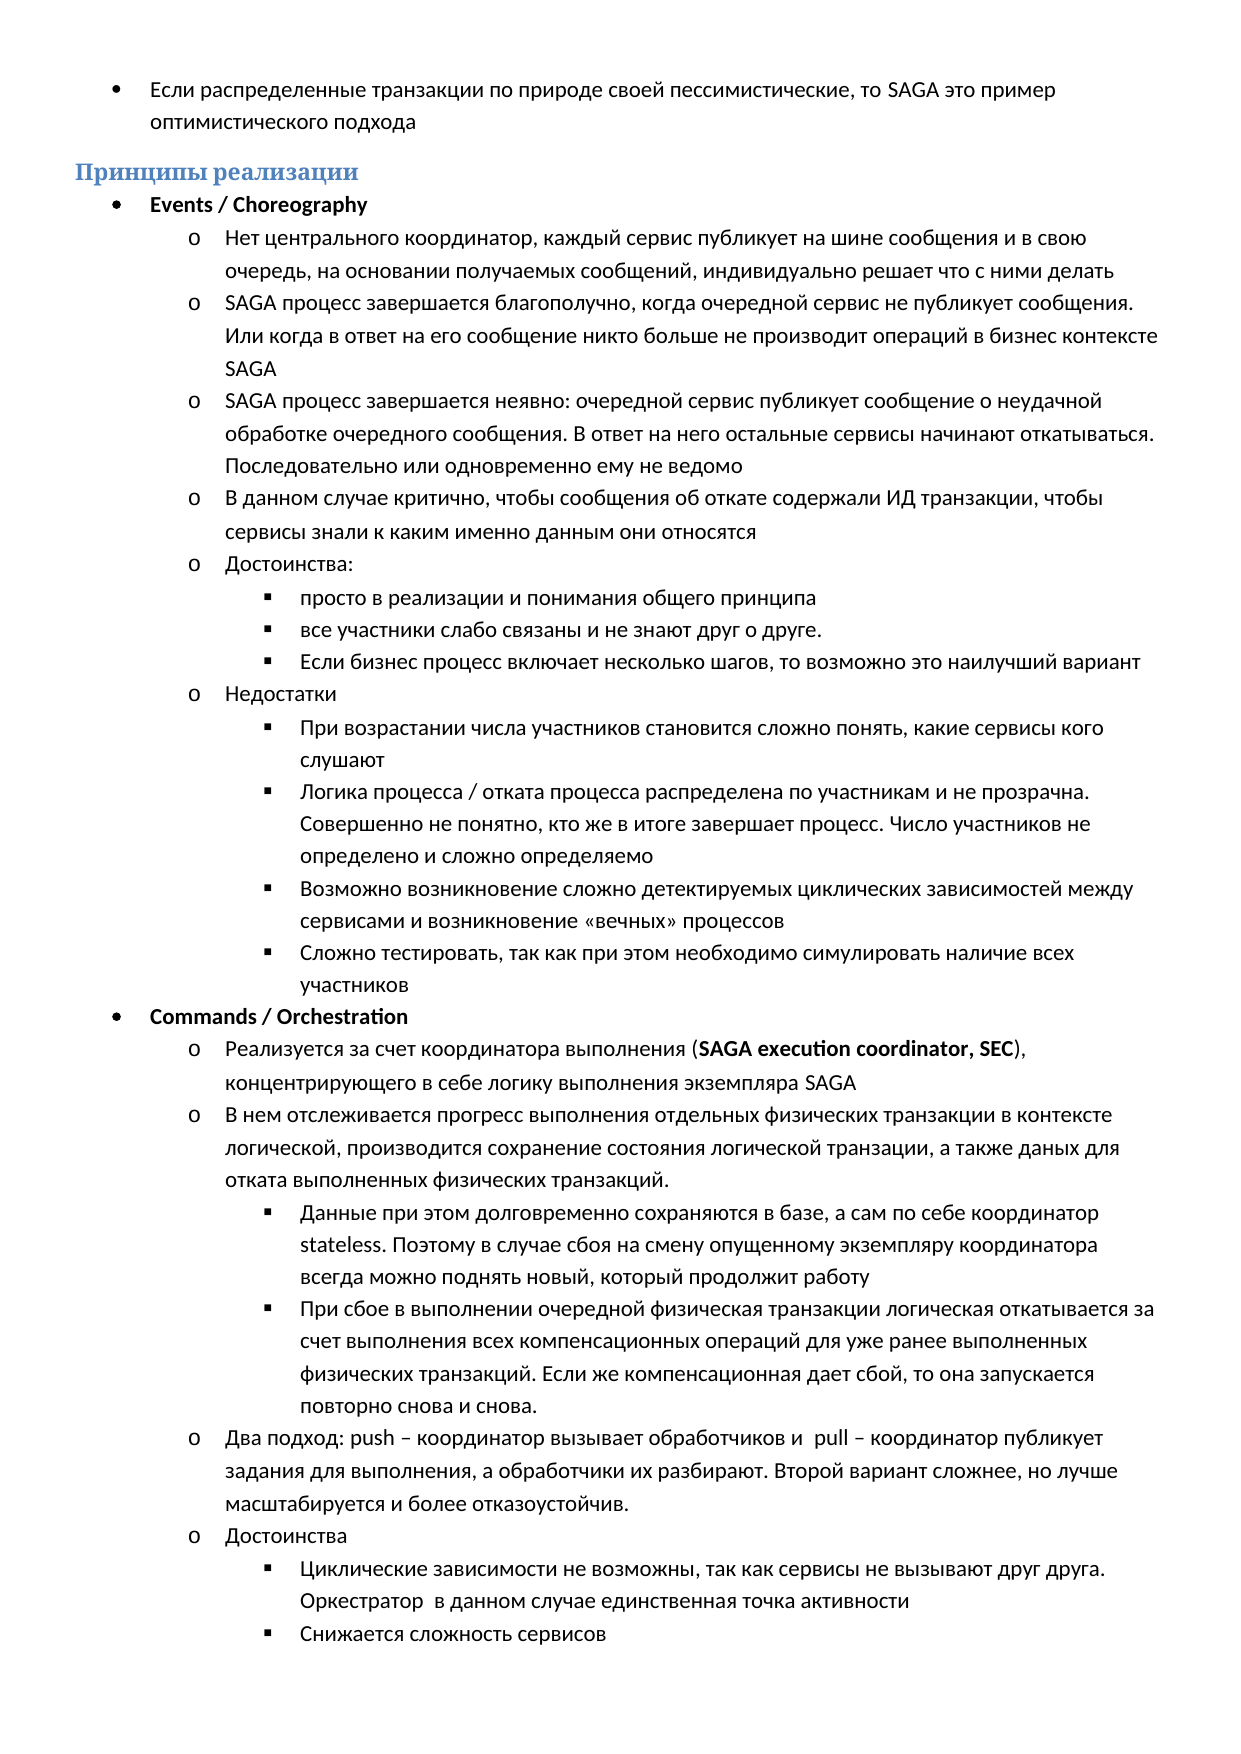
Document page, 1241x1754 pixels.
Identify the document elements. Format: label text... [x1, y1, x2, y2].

list Сложно тестировать, так как при этом необходимо симулировать наличие всех участников [262, 938, 1165, 998]
list SAGA процесс завершается неявно: очередной сервис публикует сообщение о неудачной обработке очередного сообщения. В ответ на него остальные сервисы начинают откатываться. Последовательно или одновременно ему не ведомо [187, 386, 1165, 479]
list Недостатки [187, 679, 1165, 708]
list SAGA процесс завершается благополучно, когда очередной сервис не публикует сообщения. Или когда в ответ на его сообщение никто больше не производит операций в бизнес контексте SAGA [187, 288, 1165, 382]
list В данном случае критично, чтобы сообщения об откате содержали ИД транзакции, чтобы сервисы знали к каким именно данным они относятся [187, 483, 1165, 545]
list Если бизнес процесс включает несколько шагов, то возможно это наилучший вариант [262, 647, 1165, 675]
list Снижается сложность сервисов [262, 1619, 1165, 1647]
list все участники слабо связаны и не знают друг о друге. [262, 615, 1165, 643]
list Достоинства: [187, 549, 1165, 578]
list Возможно возникновение сложно детектируемых циклических зависимостей между сервисами и возникновение «вечных» процессов [262, 874, 1165, 934]
list Данные при этом долговременно сохраняются в базе, а сам по себе координатор stateless. Поэтому в случае сбоя на смену опущенному экземпляру координатора всегда можно поднять новый, который продолжит работу [262, 1198, 1165, 1290]
list При возрастании числа участников становится сложно понять, какие сервисы кого слушают [262, 713, 1165, 773]
list Events / Choreography [112, 190, 1165, 218]
list Commands / Orchestration [112, 1002, 1165, 1030]
subtitle Принципы реализации [75, 160, 1165, 187]
list Логика процесса / отката процесса распределена по участникам и не прозрачна. Совершенно не понятно, кто же в итоге завершает процесс. Число участников не определено и сложно определяемо [262, 777, 1165, 869]
list В нем отслеживается прогресс выполнения отдельных физических транзакции в контексте логической, производится сохранение состояния логической транзации, а также даных для отката выполненных физических транзакций. [187, 1100, 1165, 1194]
list Два подход: push – координатор вызывает обработчиков и pull – координатор публикует задания для выполнения, а обработчики их разбирают. Второй вариант сложнее, но лучше масштабируется и более отказоустойчив. [187, 1423, 1165, 1517]
list Нет центрального координатор, каждый сервис публикует на шине сообщения и в свою очередь, на основании получаемых сообщений, индивидуально решает что с ними делать [187, 223, 1165, 284]
list Достоинства [187, 1521, 1165, 1550]
list При сбое в выполнении очередной физическая транзакции логическая откатывается за счет выполнения всех компенсационных операций для уже ранее выполненных физических транзакций. Если же компенсационная дает сбой, то она запускается повторно снова и снова. [262, 1294, 1165, 1419]
list просто в реализации и понимания общего принципа [262, 583, 1165, 611]
list Реализуется за счет координатора выполнения (SAGA execution coordinator, SEC), концентрирующего в себе логику выполнения экземпляра SAGA [187, 1034, 1165, 1096]
list Циклические зависимости не возможны, так как сервисы не вызывают друг друга. Оркестратор в данном случае единственная точка активности [262, 1554, 1165, 1614]
list Если распределенные транзакции по природе своей пессимистические, то SAGA это пример оптимистического подхода [112, 75, 1165, 135]
